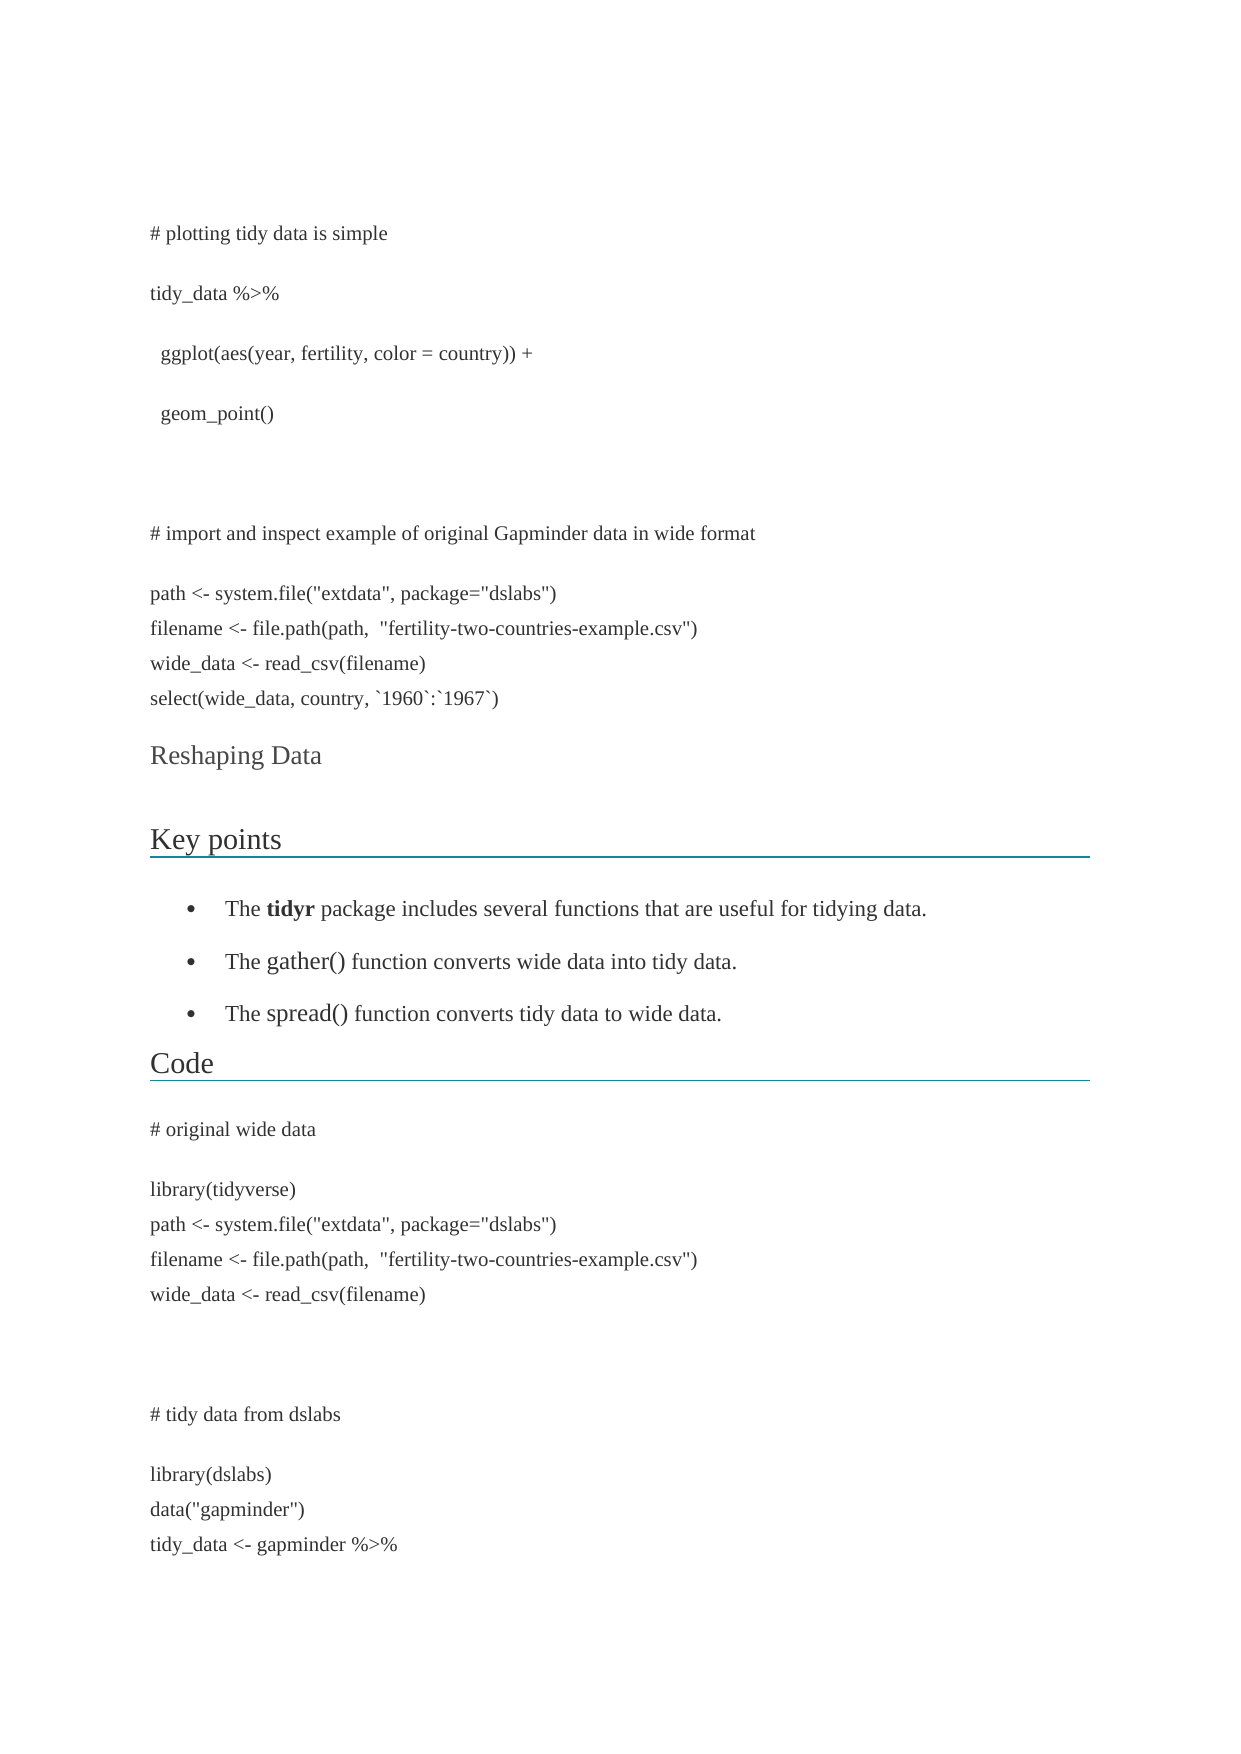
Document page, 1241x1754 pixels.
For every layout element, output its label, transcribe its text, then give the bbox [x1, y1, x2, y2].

text geom_point() [150, 390, 1090, 425]
text # original wide data [150, 1106, 1090, 1141]
text # tidy data from dslabs [150, 1391, 1090, 1426]
subtitle Code [150, 1045, 1090, 1080]
text ggplot(aes(year, fertility, color = country)) + [150, 330, 1090, 365]
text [150, 1451, 1090, 1556]
text # plotting tidy data is simple [150, 210, 1090, 245]
subtitle Key points [150, 821, 1090, 856]
text path <- system.file("extdata", package="dslabs") filename <- file.path(path, "fertility-two-countries-example.csv") wide_data <- read_csv(filename) select(wide_data, country, `1960`:`1967`) [150, 570, 1090, 710]
text # import and inspect example of original Gapminder data in wide format [150, 510, 1090, 545]
text library(tidyverse) path <- system.file("extdata", package="dslabs") filename <- file.path(path, "fertility-two-countries-example.csv") wide_data <- read_csv(filename) [150, 1166, 1090, 1306]
list The tidyr package includes several functions that are useful for tidying data. [187, 887, 1090, 922]
list The gather() function converts wide data into tidy data. [187, 939, 1090, 974]
subtitle Reshaping Data [150, 735, 1090, 770]
list The spread() function converts tidy data to wide data. [187, 992, 1090, 1027]
text tidy_data %>% [150, 270, 1090, 305]
